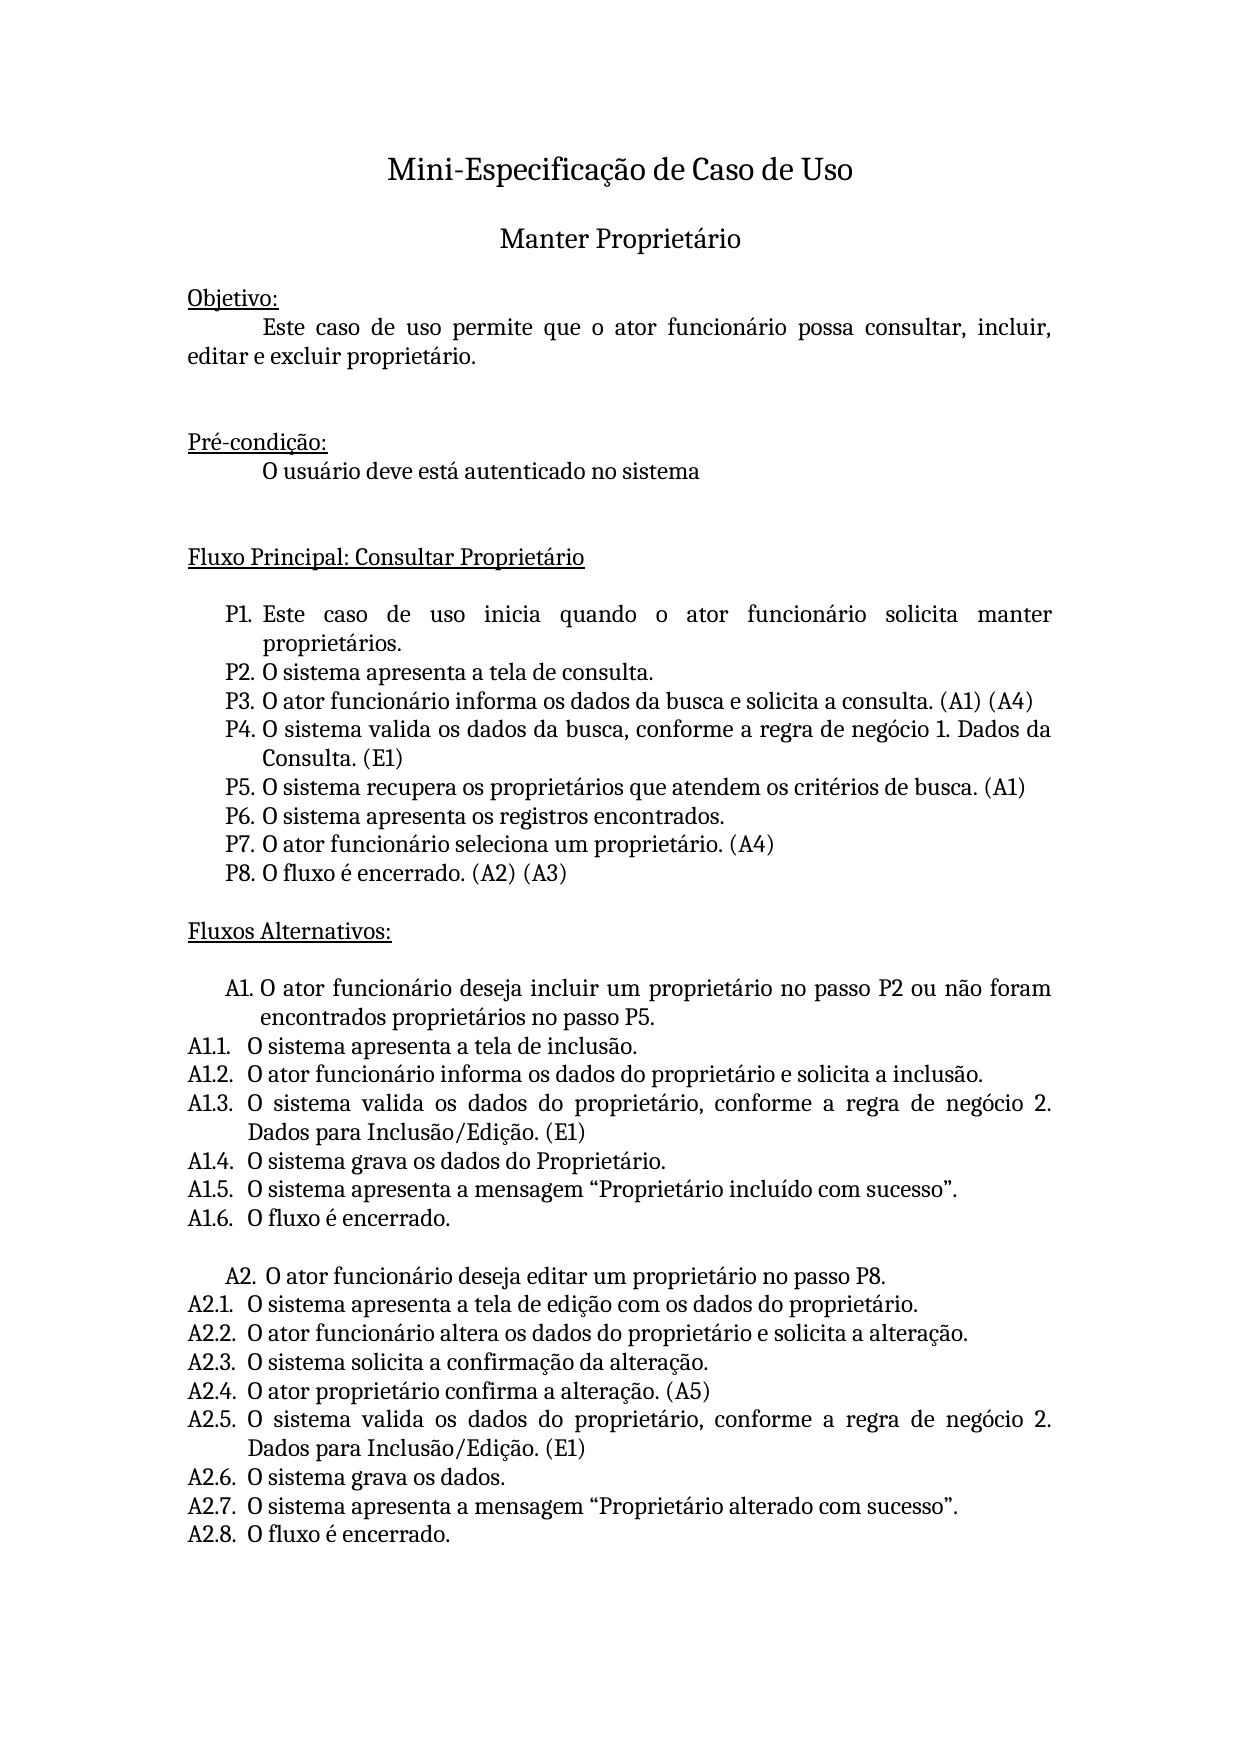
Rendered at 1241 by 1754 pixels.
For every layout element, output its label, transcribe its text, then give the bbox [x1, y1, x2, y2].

list O sistema grava os dados. [187, 1463, 1053, 1492]
list O sistema apresenta a tela de edição com os dados do proprietário. [187, 1290, 1053, 1319]
list O fluxo é encerrado. (A2) (A3) [225, 859, 1053, 888]
list O sistema apresenta os registros encontrados. [225, 802, 1053, 830]
list O ator funcionário deseja editar um proprietário no passo P8. [225, 1262, 1053, 1290]
list O fluxo é encerrado. [187, 1204, 1053, 1233]
list O ator funcionário deseja incluir um proprietário no passo P2 ou não foram encontrados proprietários no passo P5. [225, 974, 1053, 1032]
list O ator funcionário informa os dados do proprietário e solicita a inclusão. [187, 1060, 1053, 1089]
list O sistema valida os dados do proprietário, conforme a regra de negócio 2. Dados para Inclusão/Edição. (E1) [187, 1089, 1053, 1147]
text Mini-Especificação de Caso de Uso [187, 150, 1053, 188]
list O sistema apresenta a mensagem “Proprietário alterado com sucesso”. [187, 1492, 1053, 1520]
list O sistema apresenta a mensagem “Proprietário incluído com sucesso”. [187, 1175, 1053, 1204]
text Objetivo: [187, 284, 1053, 313]
list O ator funcionário altera os dados do proprietário e solicita a alteração. [187, 1319, 1053, 1348]
text Este caso de uso permite que o ator funcionário possa consultar, incluir, editar e excluir proprietário. [187, 313, 1053, 370]
list Este caso de uso inicia quando o ator funcionário solicita manter proprietários. [225, 600, 1053, 658]
list O sistema valida os dados do proprietário, conforme a regra de negócio 2. Dados para Inclusão/Edição. (E1) [187, 1405, 1053, 1463]
list O sistema valida os dados da busca, conforme a regra de negócio 1. Dados da Consulta. (E1) [225, 715, 1053, 773]
text Manter Proprietário [187, 222, 1053, 255]
text Fluxos Alternativos: [187, 917, 1053, 945]
text Fluxo Principal: Consultar Proprietário [187, 543, 1053, 572]
list O ator funcionário seleciona um proprietário. (A4) [225, 830, 1053, 859]
list O sistema apresenta a tela de inclusão. [187, 1032, 1053, 1060]
list O sistema solicita a confirmação da alteração. [187, 1348, 1053, 1377]
list O sistema apresenta a tela de consulta. [225, 658, 1053, 687]
list O fluxo é encerrado. [187, 1520, 1053, 1549]
list O sistema recupera os proprietários que atendem os critérios de busca. (A1) [225, 773, 1053, 802]
text O usuário deve está autenticado no sistema [187, 457, 1053, 485]
text Pré-condição: [187, 428, 1053, 457]
list O ator funcionário informa os dados da busca e solicita a consulta. (A1) (A4) [225, 687, 1053, 715]
list O sistema grava os dados do Proprietário. [187, 1147, 1053, 1175]
list O ator proprietário confirma a alteração. (A5) [187, 1377, 1053, 1405]
